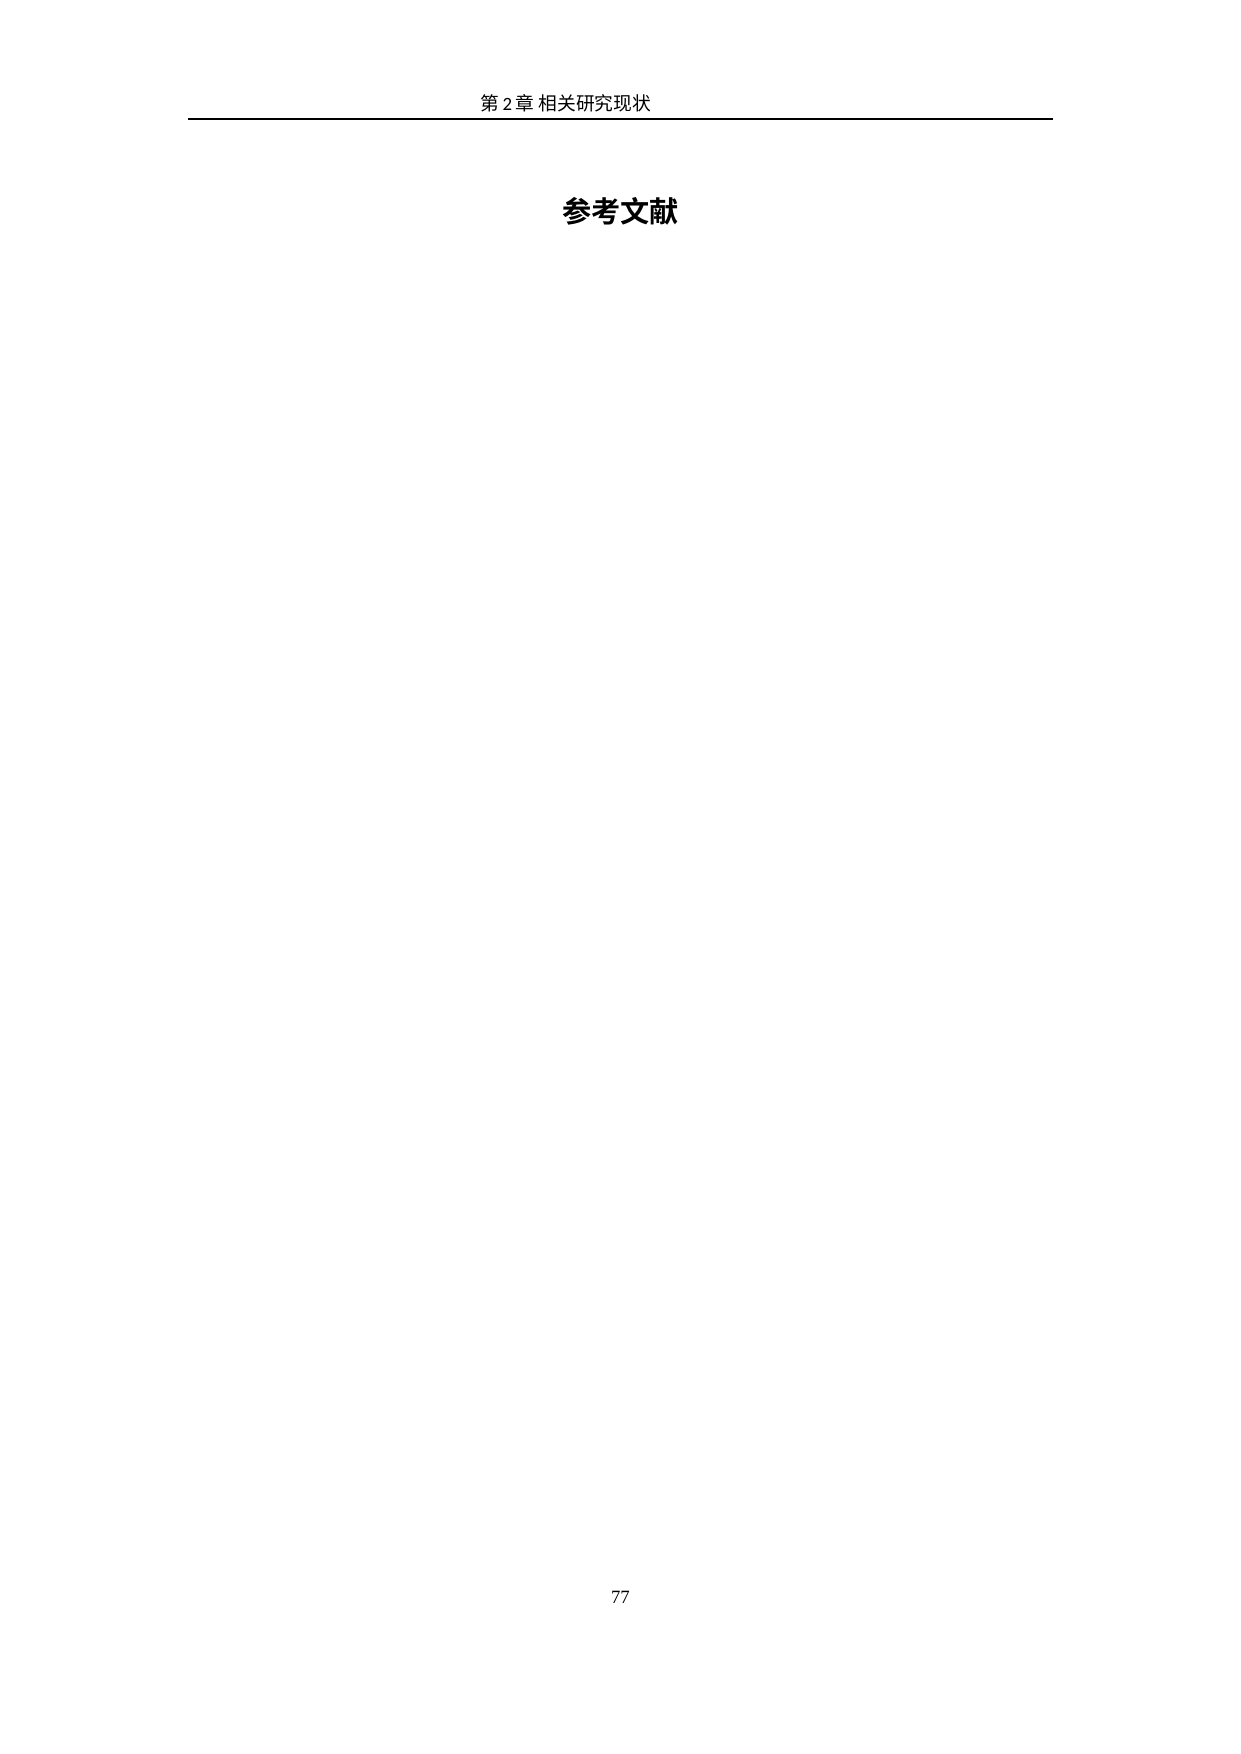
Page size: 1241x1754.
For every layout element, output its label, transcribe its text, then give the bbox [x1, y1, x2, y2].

subtitle 参考文献 [187, 177, 1053, 242]
